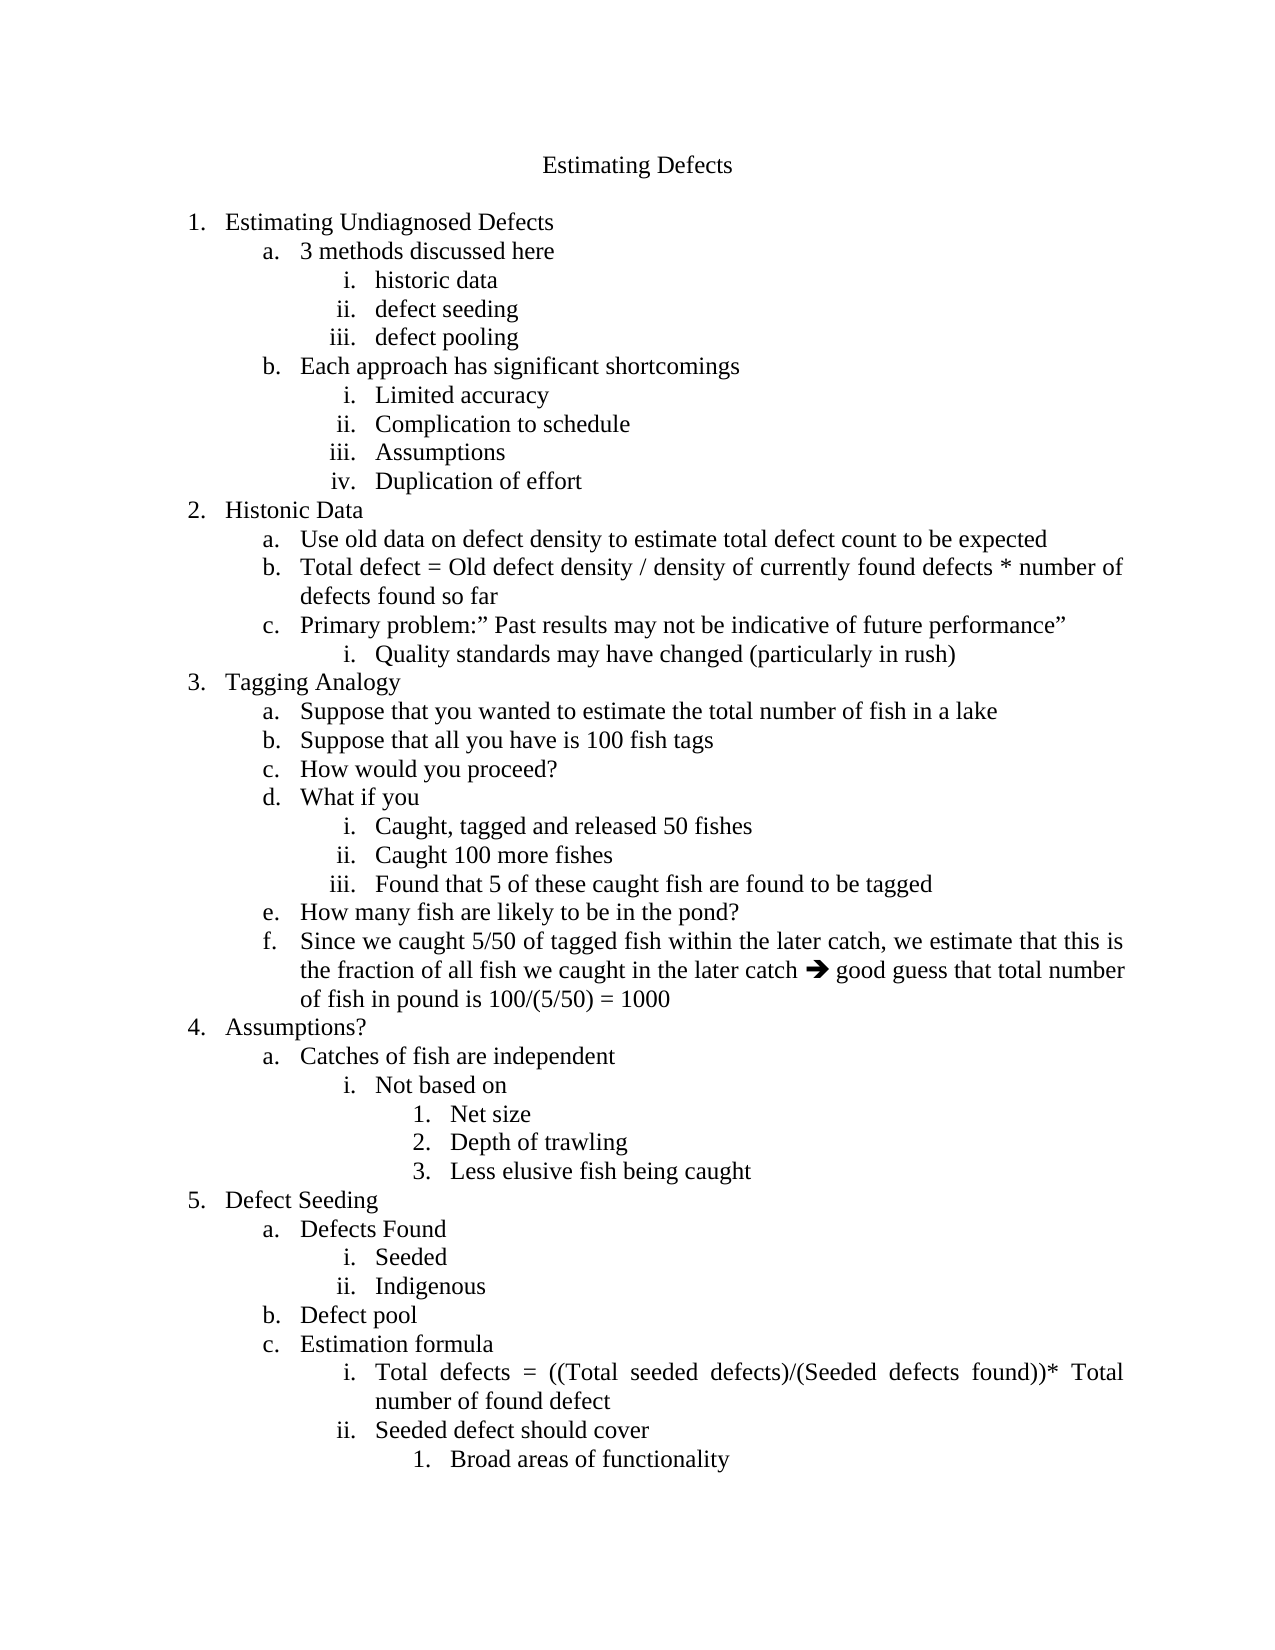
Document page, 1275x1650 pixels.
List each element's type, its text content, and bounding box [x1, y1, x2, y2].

list Total defects = ((Total seeded defects)/(Seeded defects found))* Total number of found defect [356, 1357, 1125, 1415]
list Depth of trawling [412, 1127, 1125, 1156]
list Caught 100 more fishes [356, 840, 1125, 869]
list defect pooling [356, 322, 1125, 351]
list Total defect = Old defect density / density of currently found defects * number of defects found so far [262, 552, 1125, 610]
list 3 methods discussed here [262, 236, 1125, 265]
list Assumptions? [187, 1012, 1125, 1041]
list Defect Seeding [187, 1185, 1125, 1214]
list Not based on [356, 1070, 1125, 1099]
list Assumptions [356, 437, 1125, 466]
list Since we caught 5/50 of tagged fish within the later catch, we estimate that this is the fraction of all fish we caught in the later catch good guess that total number of fish in pound is 100/(5/50) = 1000 [262, 926, 1125, 1012]
list Each approach has significant shortcomings [262, 351, 1125, 380]
list Complication to schedule [356, 409, 1125, 437]
list Seeded [356, 1242, 1125, 1271]
list Primary problem:” Past results may not be indicative of future performance” [262, 610, 1125, 639]
text Estimating Defects [150, 150, 1125, 179]
list Indigenous [356, 1271, 1125, 1300]
list Tagging Analogy [187, 667, 1125, 696]
list Less elusive fish being caught [412, 1156, 1125, 1185]
list Limited accuracy [356, 380, 1125, 409]
list Use old data on defect density to estimate total defect count to be expected [262, 524, 1125, 552]
list Suppose that all you have is 100 fish tags [262, 725, 1125, 754]
list Quality standards may have changed (particularly in rush) [356, 639, 1125, 667]
list Estimation formula [262, 1329, 1125, 1357]
list How would you proceed? [262, 754, 1125, 782]
list How many fish are likely to be in the pond? [262, 897, 1125, 926]
list Found that 5 of these caught fish are found to be tagged [356, 869, 1125, 897]
list Catches of fish are independent [262, 1041, 1125, 1070]
list Estimating Undiagnosed Defects [187, 207, 1125, 236]
list Defects Found [262, 1214, 1125, 1242]
list historic data [356, 265, 1125, 294]
list Defect pool [262, 1300, 1125, 1329]
list Duplication of effort [356, 466, 1125, 495]
list Broad areas of functionality [412, 1444, 1125, 1472]
list Net size [412, 1099, 1125, 1127]
list defect seeding [356, 294, 1125, 322]
list Histonic Data [187, 495, 1125, 524]
list Seeded defect should cover [356, 1415, 1125, 1444]
list What if you [262, 782, 1125, 811]
list Caught, tagged and released 50 fishes [356, 811, 1125, 840]
list Suppose that you wanted to estimate the total number of fish in a lake [262, 696, 1125, 725]
